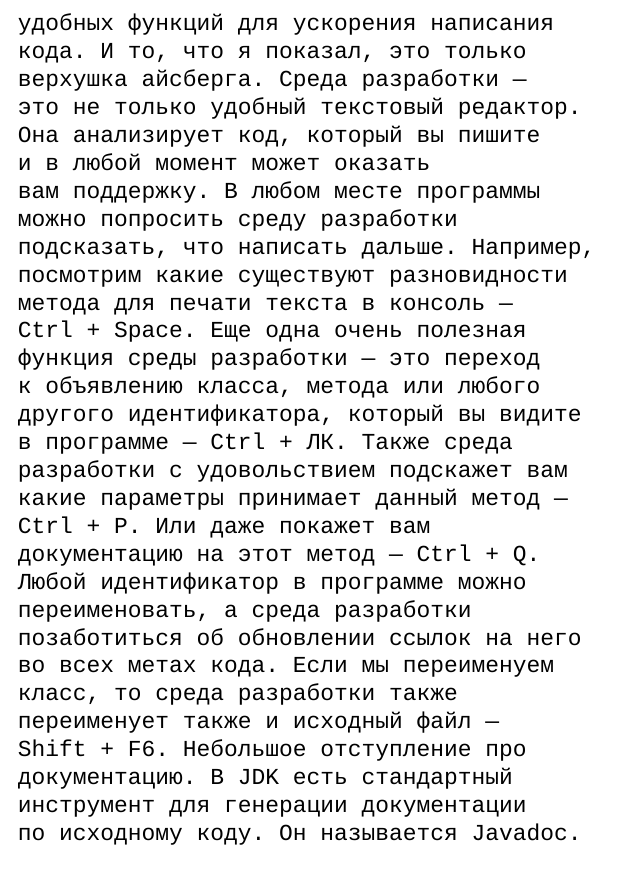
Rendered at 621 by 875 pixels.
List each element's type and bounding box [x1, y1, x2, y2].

text [18, 12, 608, 847]
